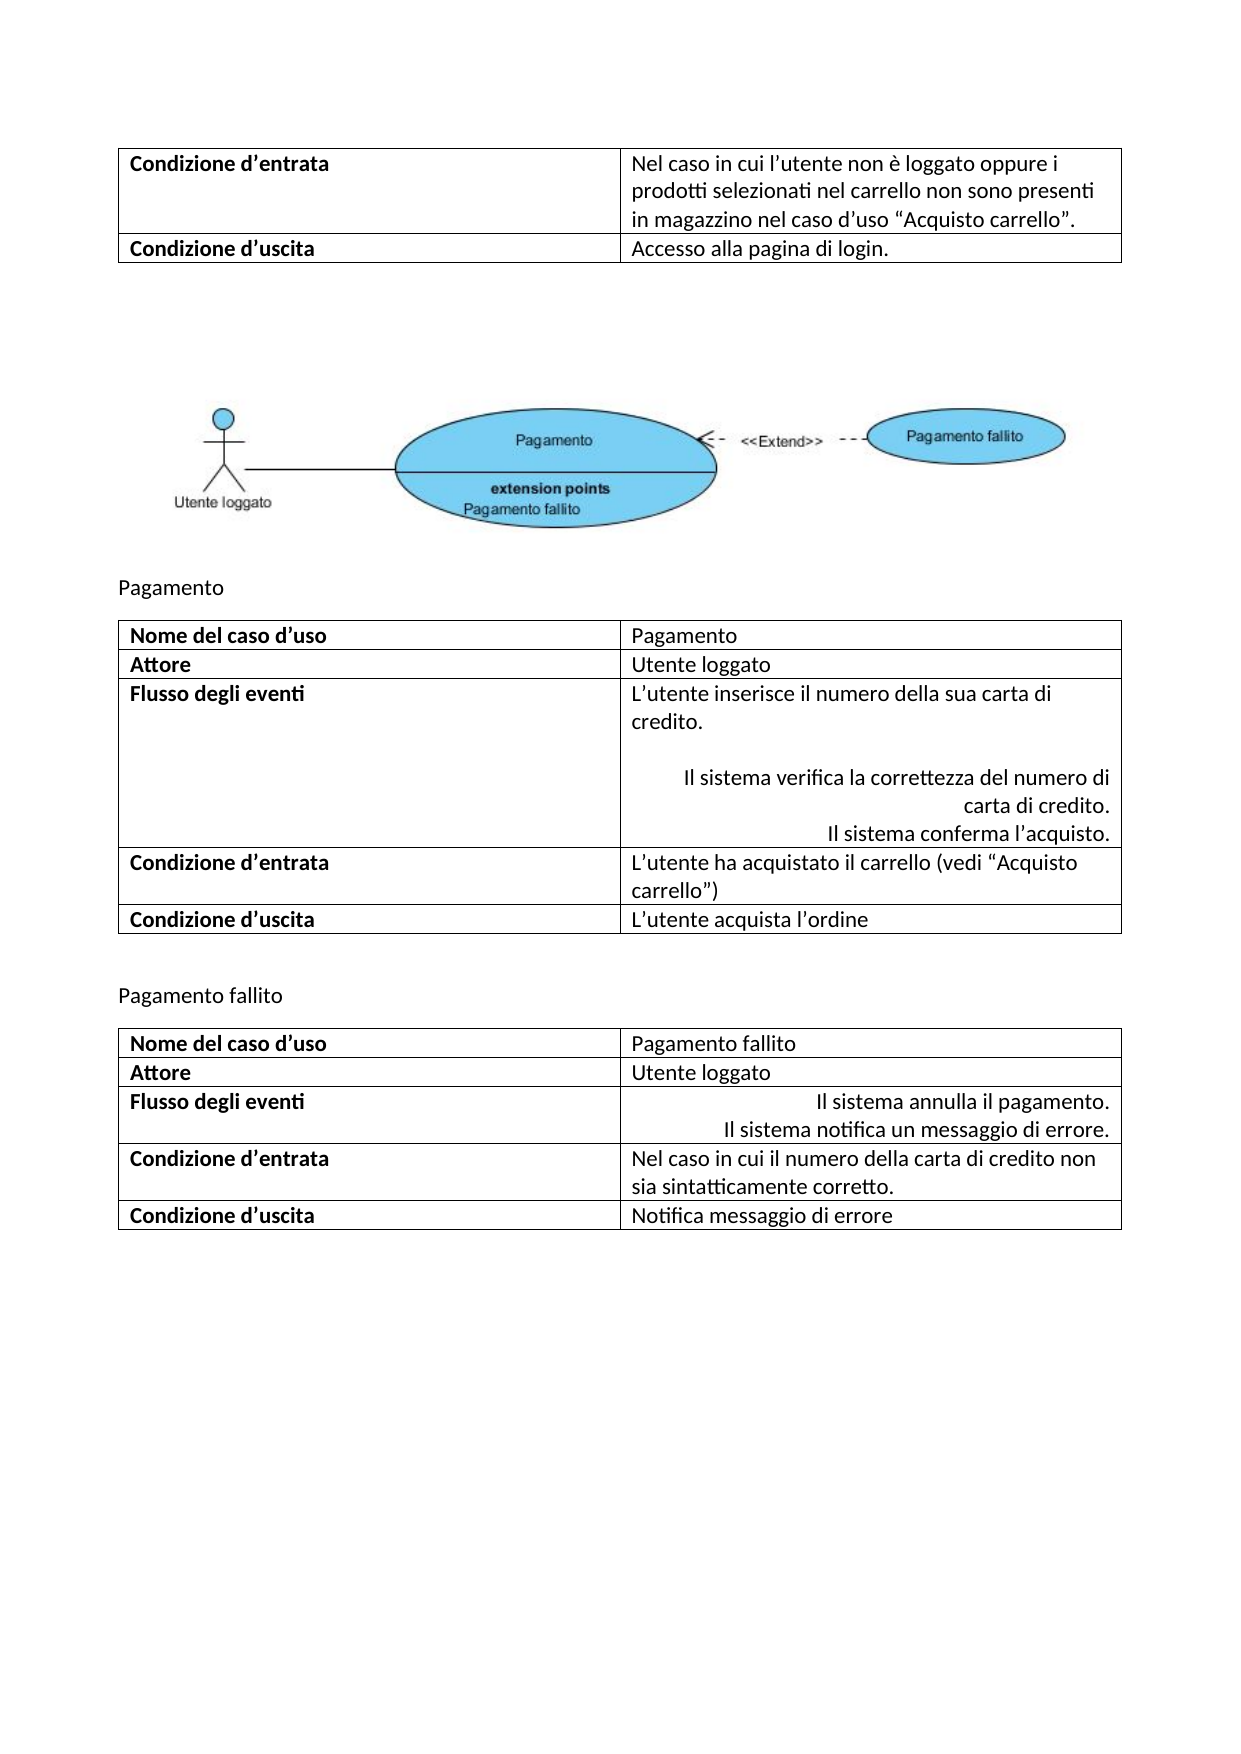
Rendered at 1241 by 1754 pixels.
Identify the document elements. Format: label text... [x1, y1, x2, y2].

table_cell Accesso alla pagina di login. [621, 234, 1121, 262]
table_cell Condizione d’uscita [119, 905, 620, 933]
table_cell L’utente acquista l’ordine [621, 905, 1121, 933]
table_header Pagamento [621, 621, 1121, 649]
table_cell L’utente ha acquistato il carrello (vedi “Acquisto carrello”) [621, 848, 1121, 904]
table_cell Utente loggato [621, 650, 1121, 678]
table_cell Condizione d’entrata [119, 1144, 620, 1200]
table_cell Condizione d’uscita [119, 234, 620, 262]
table_cell Flusso degli eventi [119, 679, 620, 847]
table_cell Condizione d’entrata [119, 149, 620, 233]
table_cell Nel caso in cui l’utente non è loggato oppure i prodotti selezionati nel carrello non sono presenti in magazzino nel caso d’uso “Acquisto carrello”. [621, 149, 1121, 233]
table_header Nome del caso d’uso [119, 621, 620, 649]
table_cell Condizione d’uscita [119, 1201, 620, 1229]
table_cell Attore [119, 650, 620, 678]
text Pagamento fallito [118, 981, 1122, 1009]
picture [118, 356, 1122, 571]
table_header Nome del caso d’uso [119, 1029, 620, 1057]
table_cell Notifica messaggio di errore [621, 1201, 1121, 1229]
table_cell L’utente inserisce il numero della sua carta di credito. Il sistema verifica la correttezza del numero di carta di credito. Il sistema conferma l’acquisto. [621, 679, 1121, 847]
table_cell Flusso degli eventi [119, 1087, 620, 1143]
table_cell Condizione d’entrata [119, 848, 620, 904]
text Pagamento [118, 571, 1122, 601]
table_cell Attore [119, 1058, 620, 1086]
table_cell Il sistema annulla il pagamento. Il sistema notifica un messaggio di errore. [621, 1087, 1121, 1143]
table_cell Nel caso in cui il numero della carta di credito non sia sintatticamente corretto. [621, 1144, 1121, 1200]
table_cell Utente loggato [621, 1058, 1121, 1086]
table_header Pagamento fallito [621, 1029, 1121, 1057]
